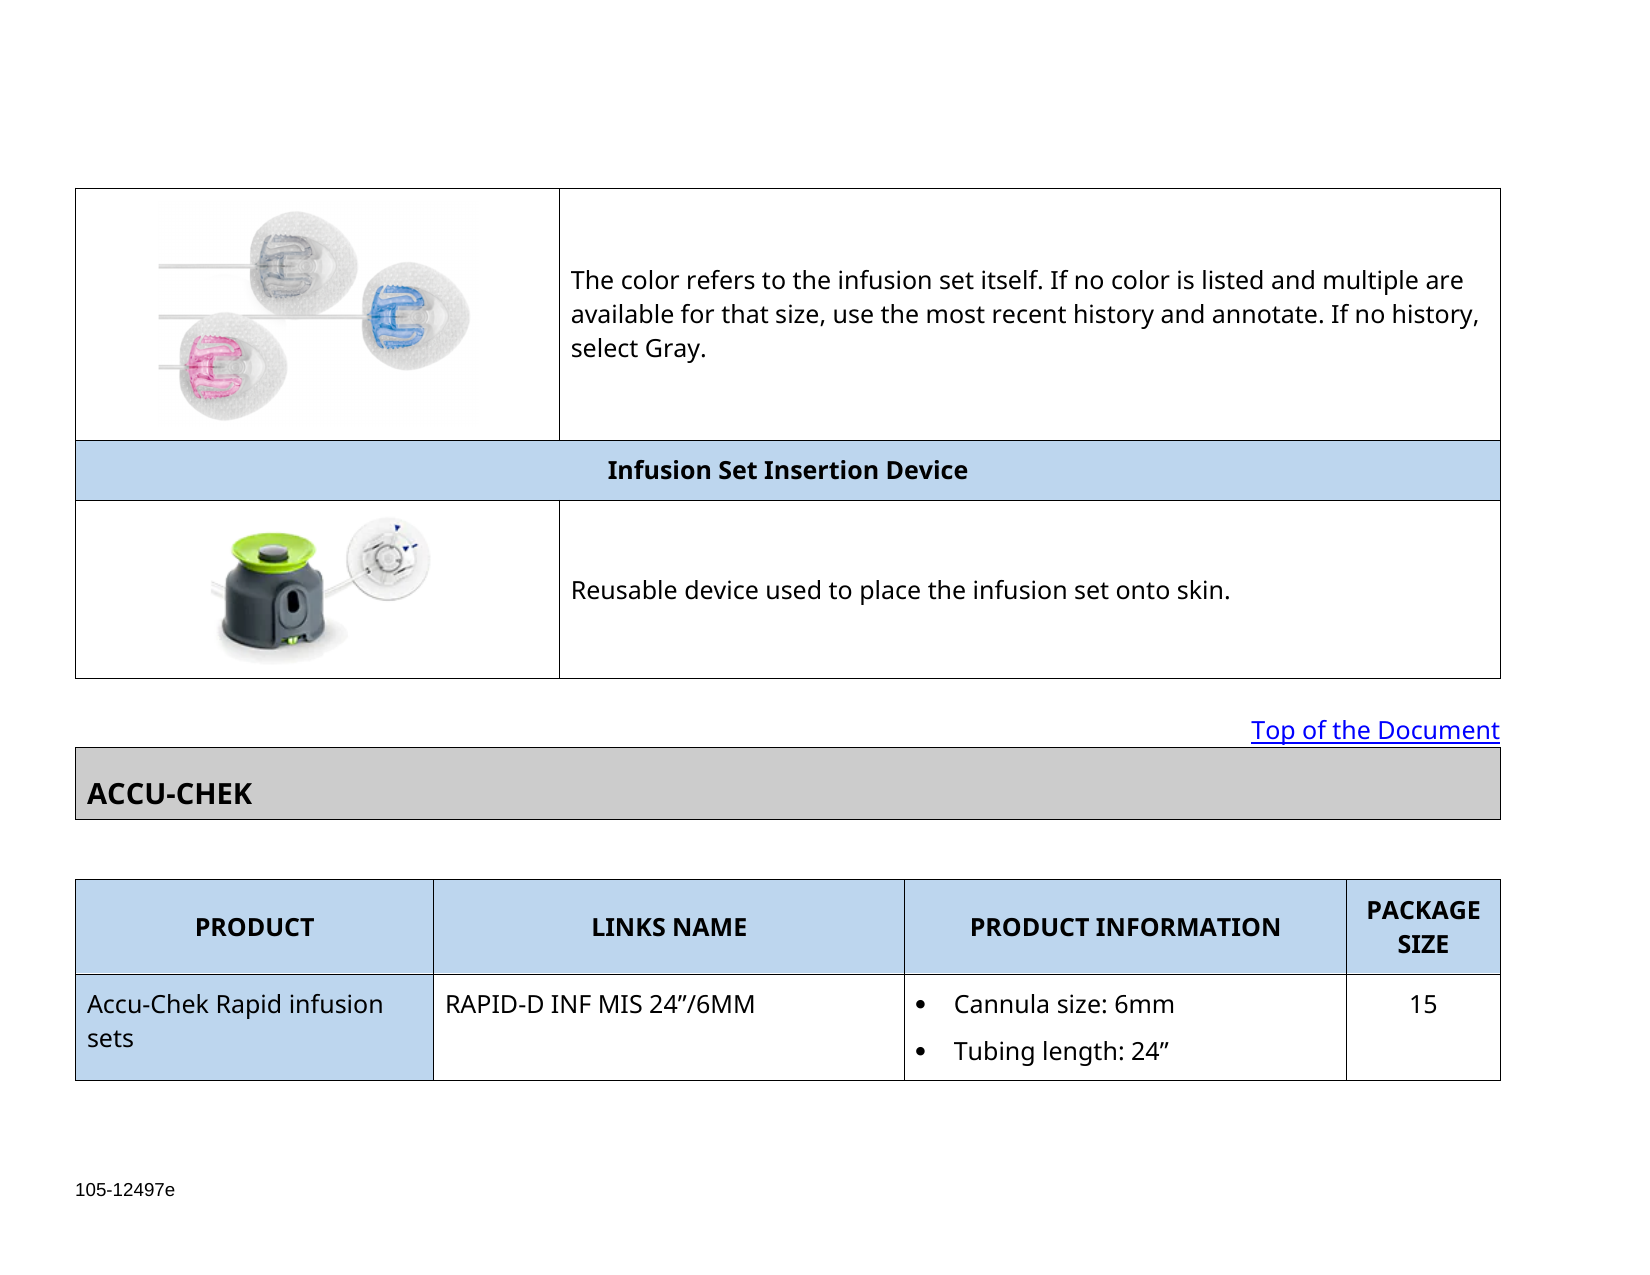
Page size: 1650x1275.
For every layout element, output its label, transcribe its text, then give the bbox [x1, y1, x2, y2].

table_cell Infusion Set Insertion Device [76, 441, 1500, 500]
table_header LINKS NAME [434, 880, 904, 973]
table_header ACCU-CHEK [76, 748, 1500, 819]
table_header PRODUCT INFORMATION [905, 880, 1346, 973]
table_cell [76, 975, 433, 1080]
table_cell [905, 975, 1346, 1080]
table_header PACKAGE SIZE [1347, 880, 1500, 973]
table_cell [76, 189, 559, 439]
picture [159, 202, 479, 427]
table_cell [76, 501, 559, 678]
picture [199, 513, 436, 666]
table_cell Reusable device used to place the infusion set onto skin. [560, 501, 1500, 678]
table_cell 15 [1347, 975, 1500, 1080]
table_cell The color refers to the infusion set itself. If no color is listed and multiple are available for that size, use the most recent history and annotate. If no history, select Gray. [560, 189, 1500, 439]
text Top of the Document [75, 713, 1500, 747]
table_header PRODUCT [76, 880, 433, 973]
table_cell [434, 975, 904, 1080]
